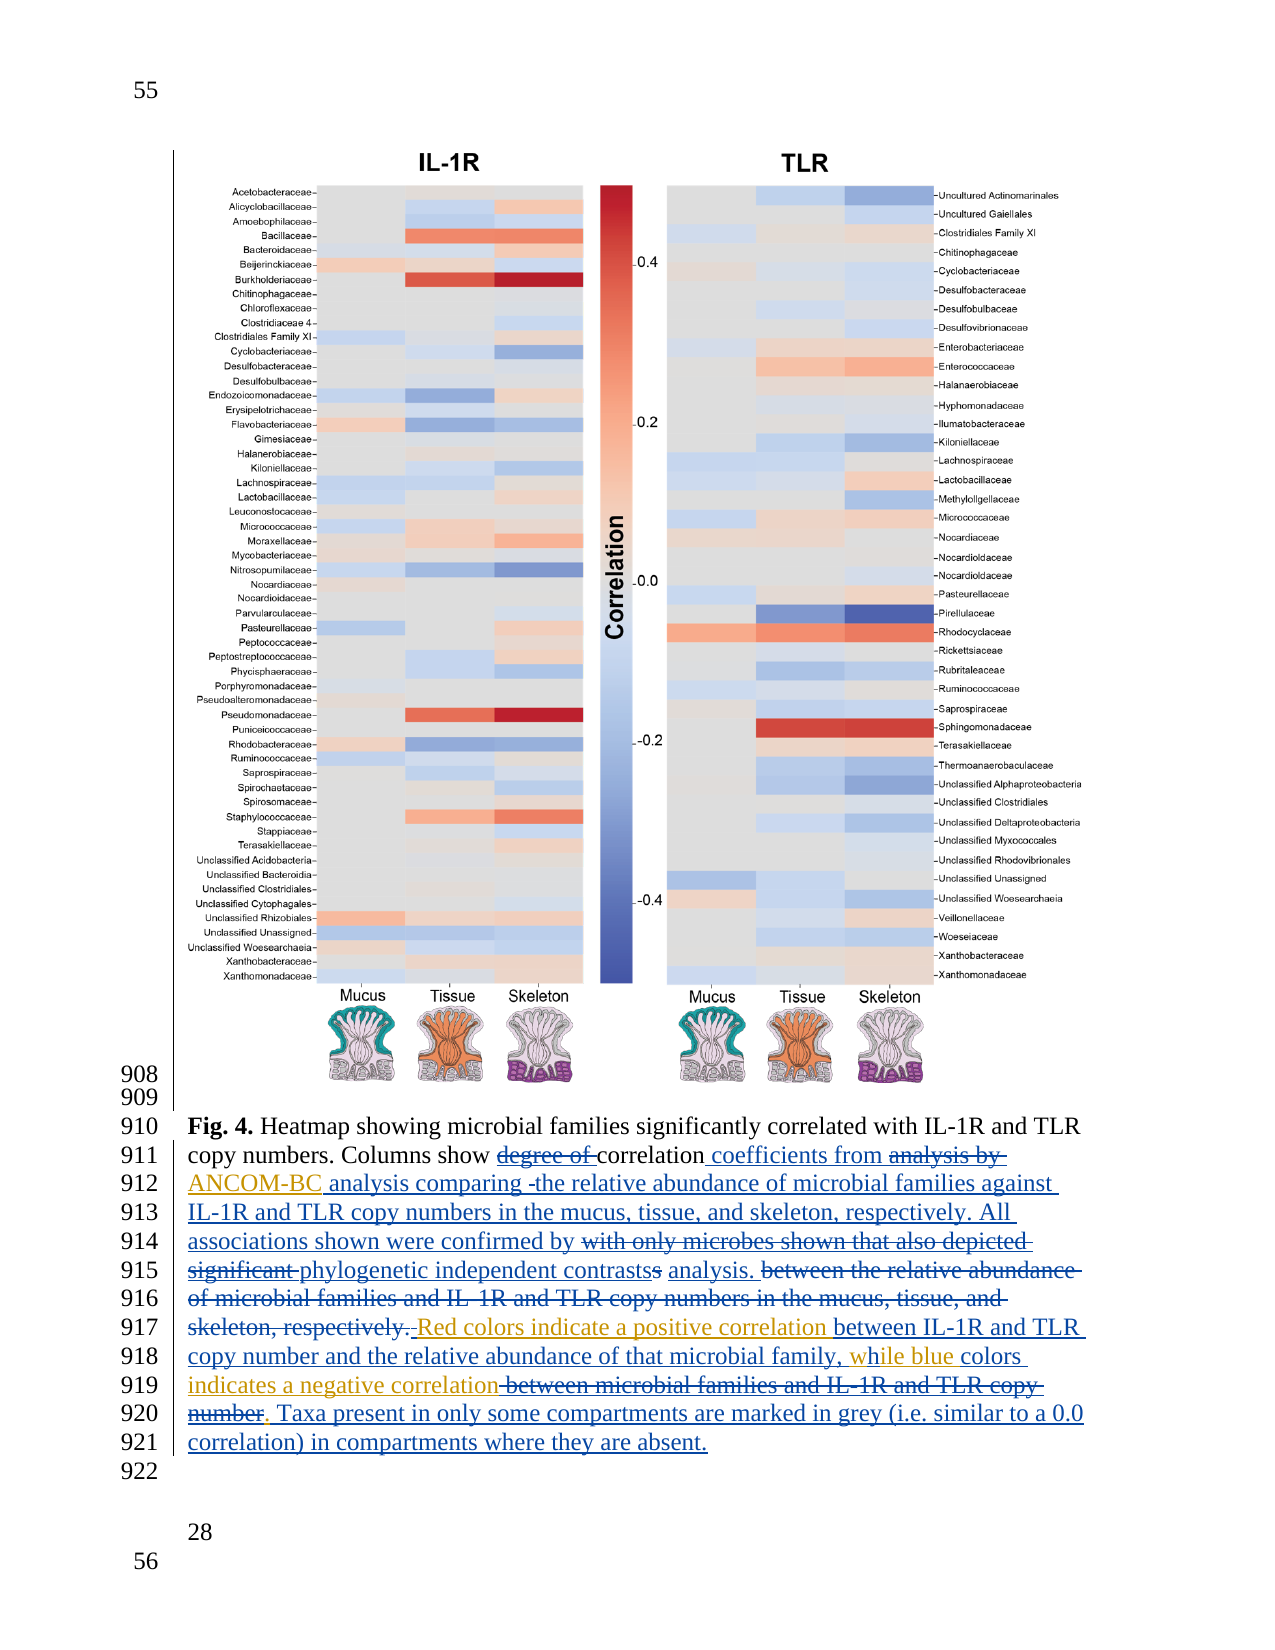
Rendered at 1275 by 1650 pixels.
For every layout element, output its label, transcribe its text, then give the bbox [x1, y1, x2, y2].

picture [187, 150, 1082, 1083]
text Fig. 4. Heatmap showing microbial families significantly correlated with IL-1R and TLR copy numbers. Columns show correlation [187, 1111, 1087, 1456]
